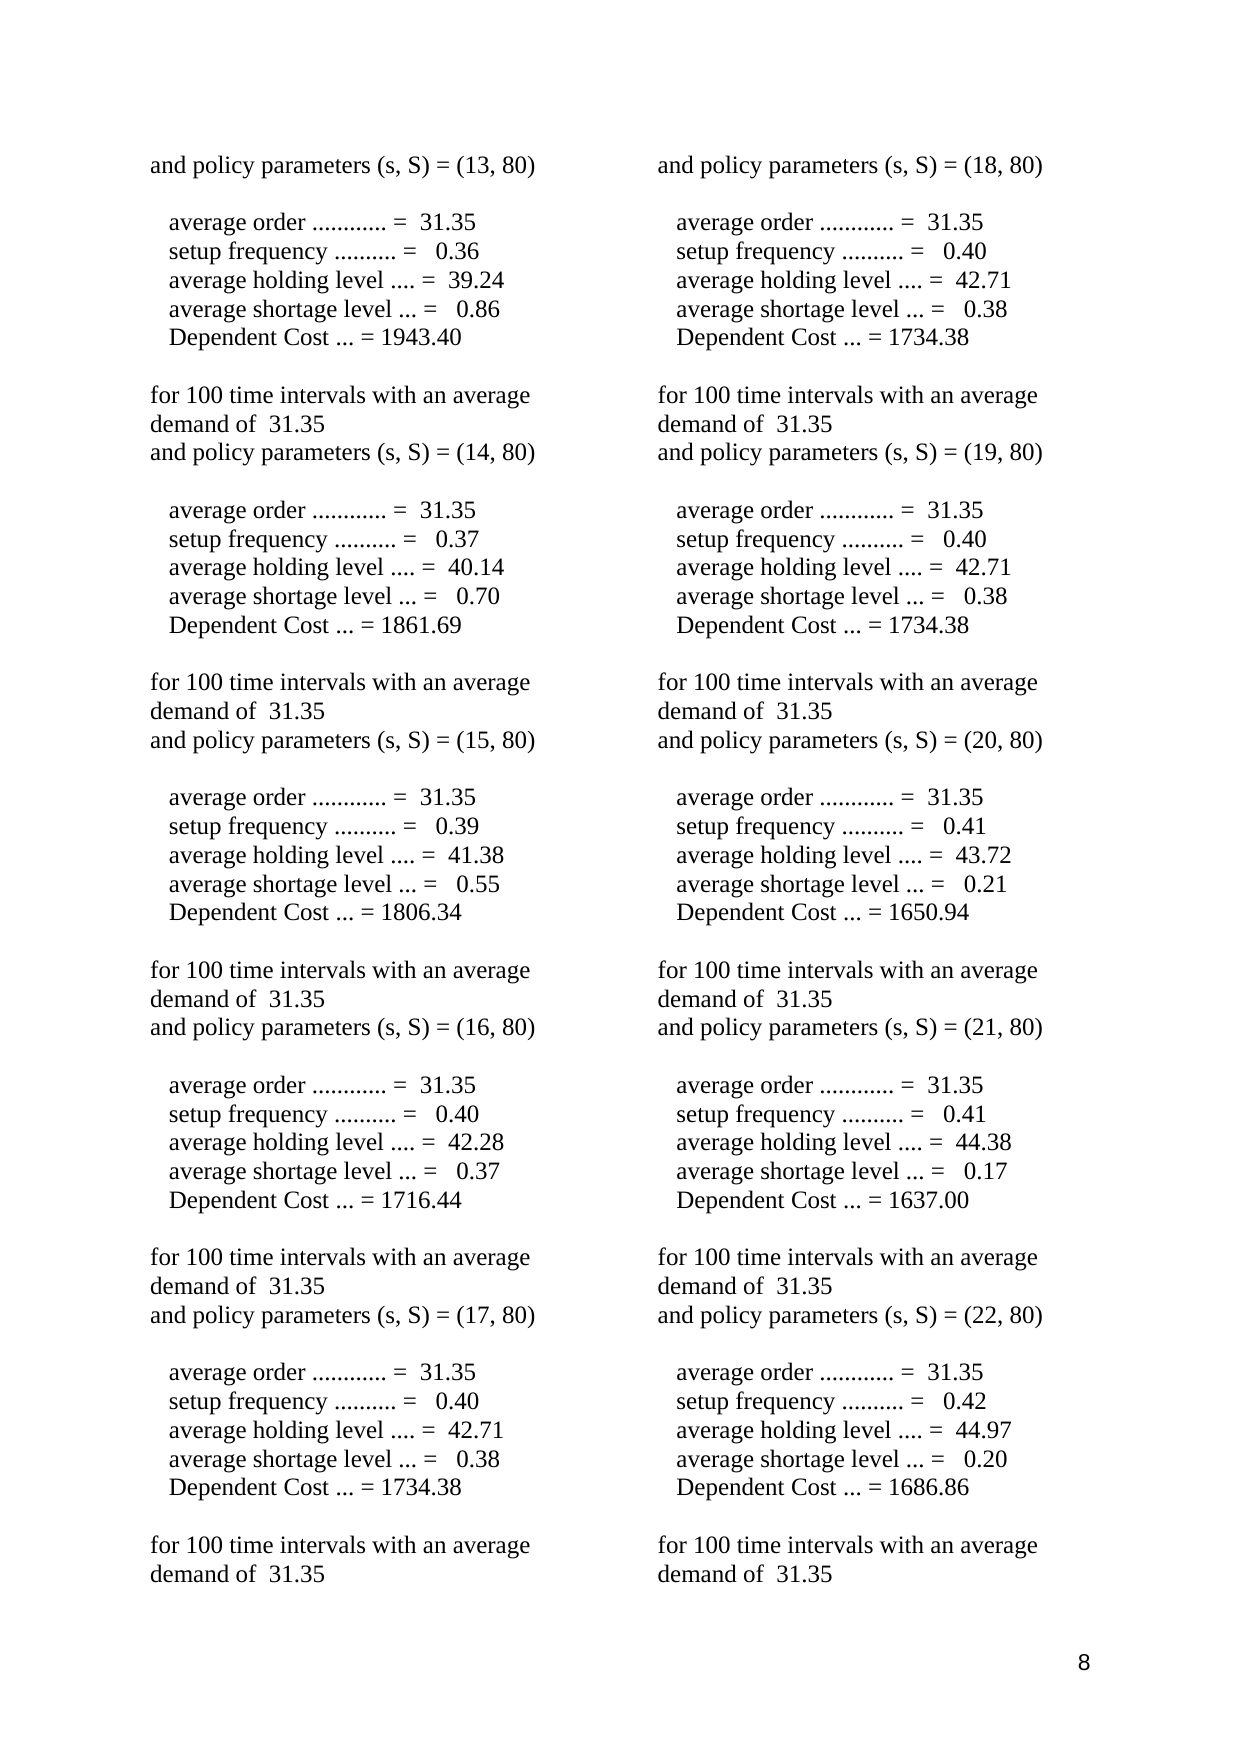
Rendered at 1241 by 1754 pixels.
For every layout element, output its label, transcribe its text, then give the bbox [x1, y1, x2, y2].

text and policy parameters (s, S) = (14, 80) [150, 437, 582, 466]
text and policy parameters (s, S) = (21, 80) [657, 1012, 1090, 1041]
text average shortage level ... = 0.86 [150, 294, 582, 322]
text for 100 time intervals with an average demand of 31.35 [150, 955, 582, 1012]
text setup frequency .......... = 0.41 [657, 811, 1090, 840]
text average shortage level ... = 0.38 [657, 294, 1090, 322]
text setup frequency .......... = 0.36 [150, 236, 582, 265]
text Dependent Cost ... = 1637.00 [657, 1185, 1090, 1214]
text and policy parameters (s, S) = (18, 80) [657, 150, 1090, 179]
text average shortage level ... = 0.17 [657, 1156, 1090, 1185]
text and policy parameters (s, S) = (17, 80) [150, 1300, 582, 1329]
text average holding level .... = 42.28 [150, 1127, 582, 1156]
text and policy parameters (s, S) = (16, 80) [150, 1012, 582, 1041]
text average holding level .... = 44.38 [657, 1127, 1090, 1156]
text for 100 time intervals with an average demand of 31.35 [657, 667, 1090, 725]
text setup frequency .......... = 0.39 [150, 811, 582, 840]
text and policy parameters (s, S) = (15, 80) [150, 725, 582, 754]
text for 100 time intervals with an average demand of 31.35 [150, 1242, 582, 1300]
text average shortage level ... = 0.20 [657, 1444, 1090, 1472]
text setup frequency .......... = 0.40 [150, 1099, 582, 1127]
text Dependent Cost ... = 1806.34 [150, 897, 582, 926]
text average shortage level ... = 0.70 [150, 581, 582, 610]
text average order ............ = 31.35 [150, 495, 582, 524]
text for 100 time intervals with an average demand of 31.35 [657, 955, 1090, 1012]
text for 100 time intervals with an average demand of 31.35 [657, 1530, 1090, 1587]
text Dependent Cost ... = 1734.38 [150, 1472, 582, 1501]
text for 100 time intervals with an average demand of 31.35 [657, 1242, 1090, 1300]
text for 100 time intervals with an average demand of 31.35 [150, 380, 582, 437]
text for 100 time intervals with an average demand of 31.35 [150, 667, 582, 725]
text Dependent Cost ... = 1686.86 [657, 1472, 1090, 1501]
text average order ............ = 31.35 [150, 1357, 582, 1386]
text average holding level .... = 44.97 [657, 1415, 1090, 1444]
text and policy parameters (s, S) = (19, 80) [657, 437, 1090, 466]
text for 100 time intervals with an average demand of 31.35 [150, 1530, 582, 1587]
text average holding level .... = 40.14 [150, 552, 582, 581]
text average holding level .... = 42.71 [657, 552, 1090, 581]
text average holding level .... = 39.24 [150, 265, 582, 294]
text setup frequency .......... = 0.40 [657, 236, 1090, 265]
text average shortage level ... = 0.37 [150, 1156, 582, 1185]
text setup frequency .......... = 0.37 [150, 524, 582, 552]
text average shortage level ... = 0.21 [657, 869, 1090, 897]
text Dependent Cost ... = 1716.44 [150, 1185, 582, 1214]
text average order ............ = 31.35 [657, 207, 1090, 236]
text setup frequency .......... = 0.42 [657, 1386, 1090, 1415]
text setup frequency .......... = 0.40 [150, 1386, 582, 1415]
text and policy parameters (s, S) = (22, 80) [657, 1300, 1090, 1329]
text average order ............ = 31.35 [657, 782, 1090, 811]
text average order ............ = 31.35 [657, 1070, 1090, 1099]
text and policy parameters (s, S) = (20, 80) [657, 725, 1090, 754]
text Dependent Cost ... = 1943.40 [150, 322, 582, 351]
text average holding level .... = 43.72 [657, 840, 1090, 869]
text for 100 time intervals with an average demand of 31.35 [657, 380, 1090, 437]
text Dependent Cost ... = 1734.38 [657, 610, 1090, 639]
text setup frequency .......... = 0.41 [657, 1099, 1090, 1127]
text and policy parameters (s, S) = (13, 80) [150, 150, 582, 179]
text setup frequency .......... = 0.40 [657, 524, 1090, 552]
text average order ............ = 31.35 [150, 207, 582, 236]
text average order ............ = 31.35 [150, 1070, 582, 1099]
text average order ............ = 31.35 [150, 782, 582, 811]
text average holding level .... = 42.71 [657, 265, 1090, 294]
text average shortage level ... = 0.38 [150, 1444, 582, 1472]
text Dependent Cost ... = 1734.38 [657, 322, 1090, 351]
text Dependent Cost ... = 1650.94 [657, 897, 1090, 926]
text Dependent Cost ... = 1861.69 [150, 610, 582, 639]
text average shortage level ... = 0.55 [150, 869, 582, 897]
text average holding level .... = 42.71 [150, 1415, 582, 1444]
text average order ............ = 31.35 [657, 495, 1090, 524]
text average order ............ = 31.35 [657, 1357, 1090, 1386]
text average holding level .... = 41.38 [150, 840, 582, 869]
text average shortage level ... = 0.38 [657, 581, 1090, 610]
